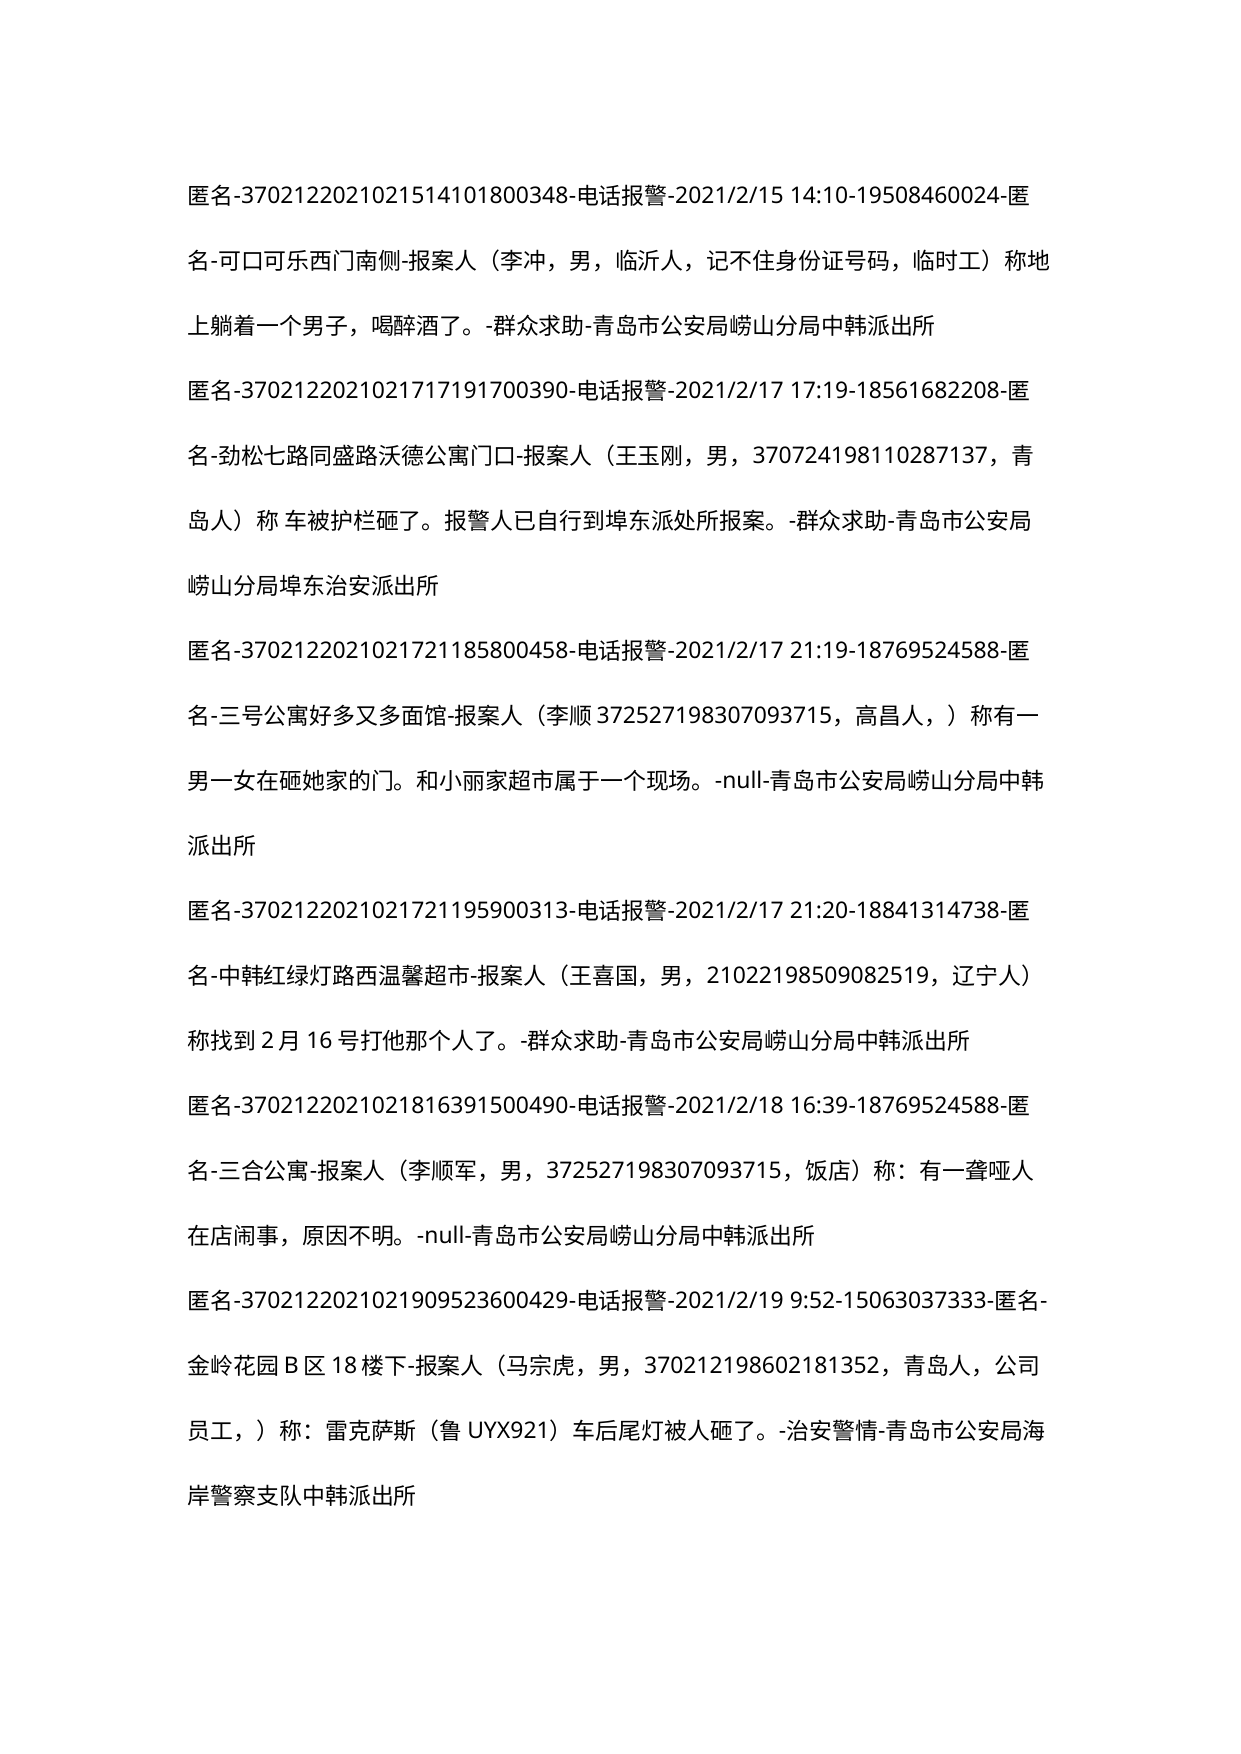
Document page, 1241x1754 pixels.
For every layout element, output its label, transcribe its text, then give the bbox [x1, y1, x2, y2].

text 匿名-3702122021021717191700390-电话报警-2021/2/17 17:19-18561682208-匿名-劲松七路同盛路沃德公寓门口-报案人（王玉刚，男，370724198110287137，青岛人）称 车被护栏砸了。报警人已自行到埠东派处所报案。-群众求助-青岛市公安局崂山分局埠东治安派出所 [187, 357, 1053, 617]
text 匿名-3702122021021909523600429-电话报警-2021/2/19 9:52-15063037333-匿名-金岭花园B区18楼下-报案人（马宗虎，男，370212198602181352，青岛人，公司员工，）称：雷克萨斯（鲁UYX921）车后尾灯被人砸了。-治安警情-青岛市公安局海岸警察支队中韩派出所 [187, 1267, 1053, 1527]
text 匿名-3702122021021721195900313-电话报警-2021/2/17 21:20-18841314738-匿名-中韩红绿灯路西温馨超市-报案人（王喜国，男，21022198509082519，辽宁人）称找到2月16号打他那个人了。-群众求助-青岛市公安局崂山分局中韩派出所 [187, 877, 1053, 1072]
text 匿名-3702122021021816391500490-电话报警-2021/2/18 16:39-18769524588-匿名-三合公寓-报案人（李顺军，男，372527198307093715，饭店）称：有一聋哑人在店闹事，原因不明。-null-青岛市公安局崂山分局中韩派出所 [187, 1072, 1053, 1267]
text 匿名-3702122021021514101800348-电话报警-2021/2/15 14:10-19508460024-匿名-可口可乐西门南侧-报案人（李冲，男，临沂人，记不住身份证号码，临时工）称地上躺着一个男子，喝醉酒了。-群众求助-青岛市公安局崂山分局中韩派出所 [187, 162, 1053, 357]
text 匿名-3702122021021721185800458-电话报警-2021/2/17 21:19-18769524588-匿名-三号公寓好多又多面馆-报案人（李顺372527198307093715，高昌人，）称有一男一女在砸她家的门。和小丽家超市属于一个现场。-null-青岛市公安局崂山分局中韩派出所 [187, 617, 1053, 877]
